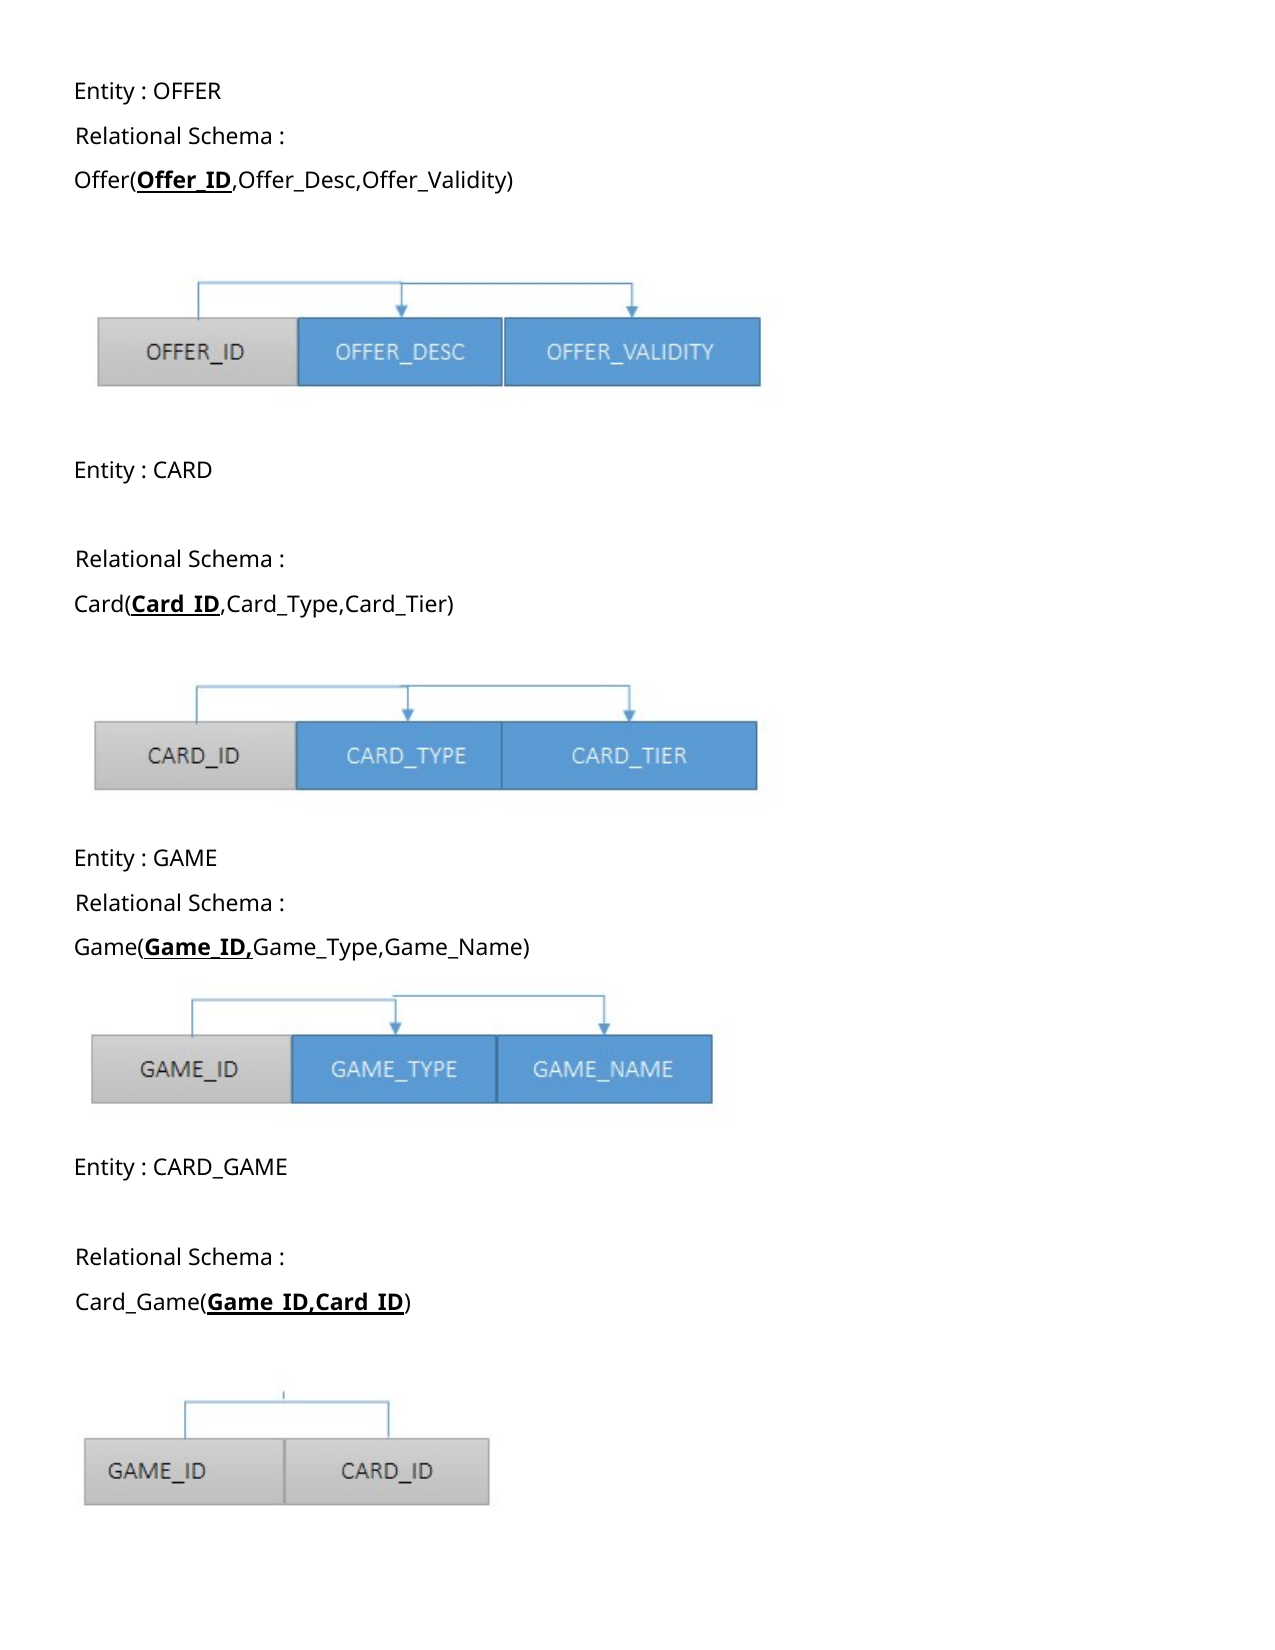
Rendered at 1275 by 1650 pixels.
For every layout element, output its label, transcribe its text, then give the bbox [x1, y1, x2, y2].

picture [79, 976, 738, 1137]
text Entity : OFFER [73, 75, 1207, 106]
text Relational Schema : [75, 887, 1207, 918]
text Offer(Offer_ID,Offer_Desc,Offer_Validity) [73, 164, 1207, 196]
text Relational Schema : [75, 120, 1207, 151]
text Entity : CARD_GAME [73, 1151, 1207, 1182]
text Game(Game_ID,Game_Type,Game_Name) [73, 931, 1207, 963]
text Entity : GAME [73, 842, 1207, 873]
picture [79, 250, 797, 440]
text Entity : CARD [73, 453, 1207, 485]
text Card(Card_ID,Card_Type,Card_Tier) [73, 588, 1207, 619]
text Relational Schema : [75, 543, 1207, 574]
picture [79, 632, 803, 828]
picture [75, 1371, 518, 1529]
text Card_Game(Game_ID,Card_ID) [75, 1285, 1207, 1317]
text Relational Schema : [75, 1241, 1207, 1272]
